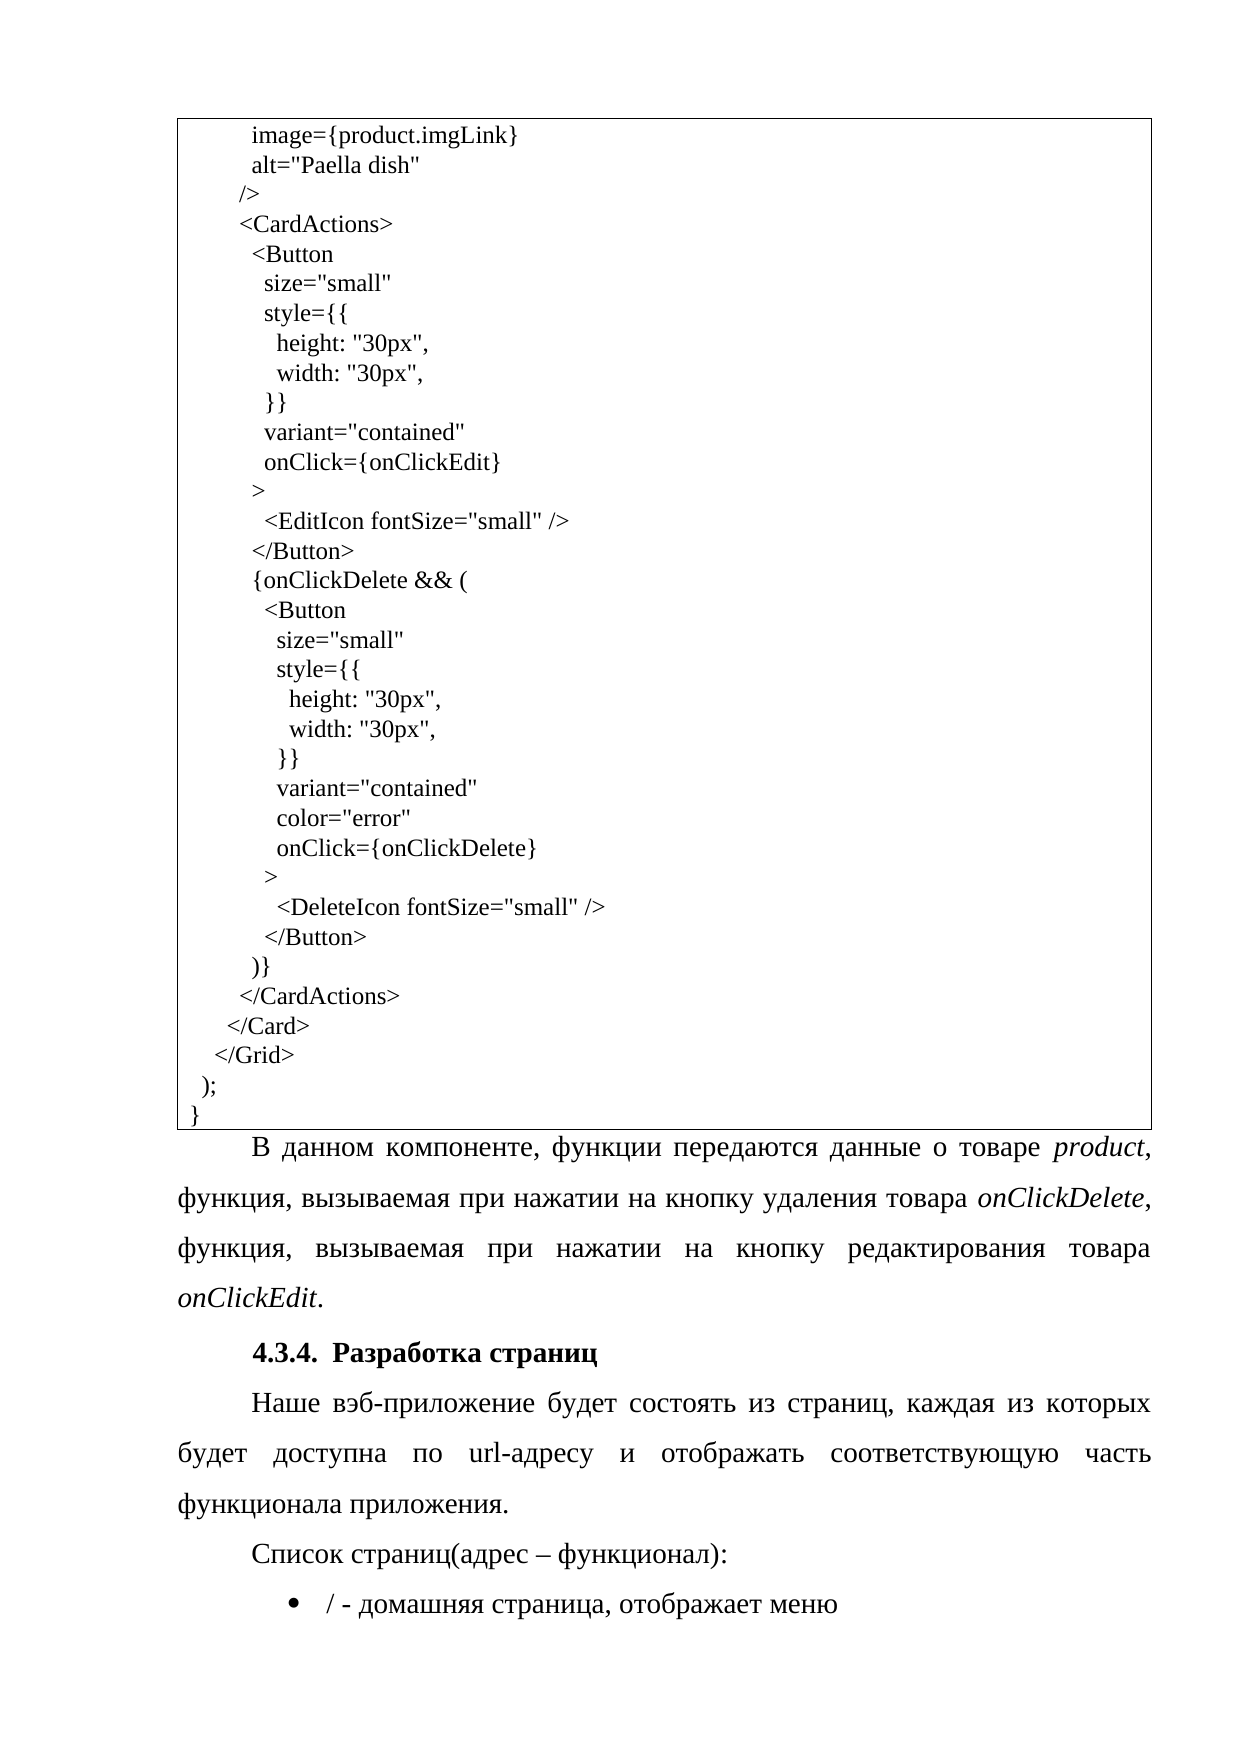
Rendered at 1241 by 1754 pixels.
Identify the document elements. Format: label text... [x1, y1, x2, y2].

text Наше вэб-приложение будет состоять из страниц, каждая из которых будет доступна по url-адресу и отображать соответствующую часть функционала приложения. [177, 1385, 1152, 1519]
list / - домашняя страница, отображает меню [288, 1587, 1152, 1620]
text В данном компоненте, функции передаются данные о товаре product, функция, вызываемая при нажатии на кнопку удаления товара onClickDelete, функция, вызываемая при нажатии на кнопку редактирования товара onClickEdit. [177, 1130, 1152, 1314]
subtitle Разработка страниц [252, 1335, 1152, 1368]
text Список страниц(адрес – функционал): [177, 1536, 1152, 1570]
